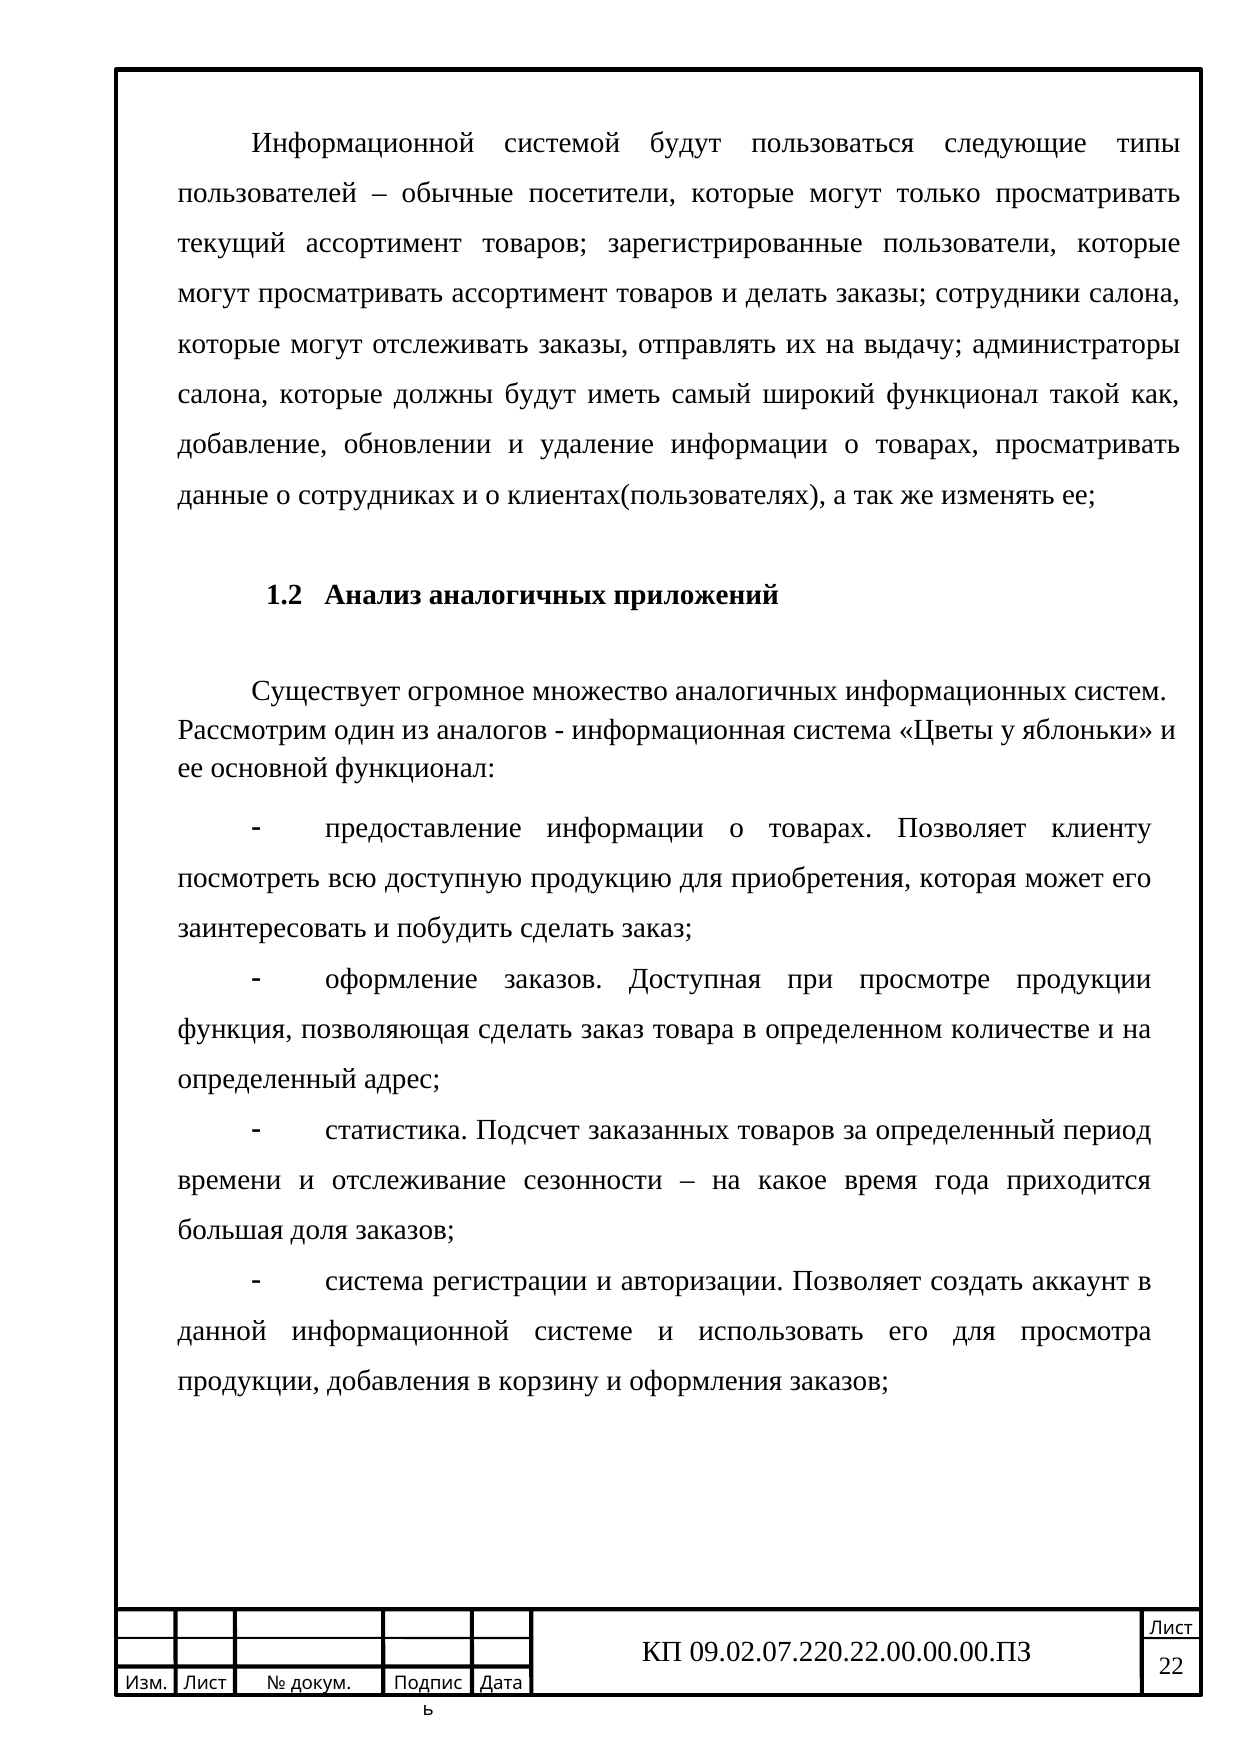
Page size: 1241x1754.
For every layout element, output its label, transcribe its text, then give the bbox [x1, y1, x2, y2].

text Существует огромное множество аналогичных информационных систем. Рассмотрим один из аналогов - информационная система «Цветы у яблоньки» и ее основной функционал: [177, 673, 1181, 784]
list оформление заказов. Доступная при просмотре продукции функция, позволяющая сделать заказ товара в определенном количестве и на определенный адрес; [177, 961, 1152, 1095]
list статистика. Подсчет заказанных товаров за определенный период времени и отслеживание сезонности – на какое время года приходится большая доля заказов; [177, 1112, 1152, 1246]
list система регистрации и авторизации. Позволяет создать аккаунт в данной информационной системе и использовать его для просмотра продукции, добавления в корзину и оформления заказов; [177, 1263, 1152, 1397]
subtitle Анализ аналогичных приложений [266, 577, 1181, 611]
list предоставление информации о товарах. Позволяет клиенту посмотреть всю доступную продукцию для приобретения, которая может его заинтересовать и побудить сделать заказ; [177, 810, 1152, 944]
